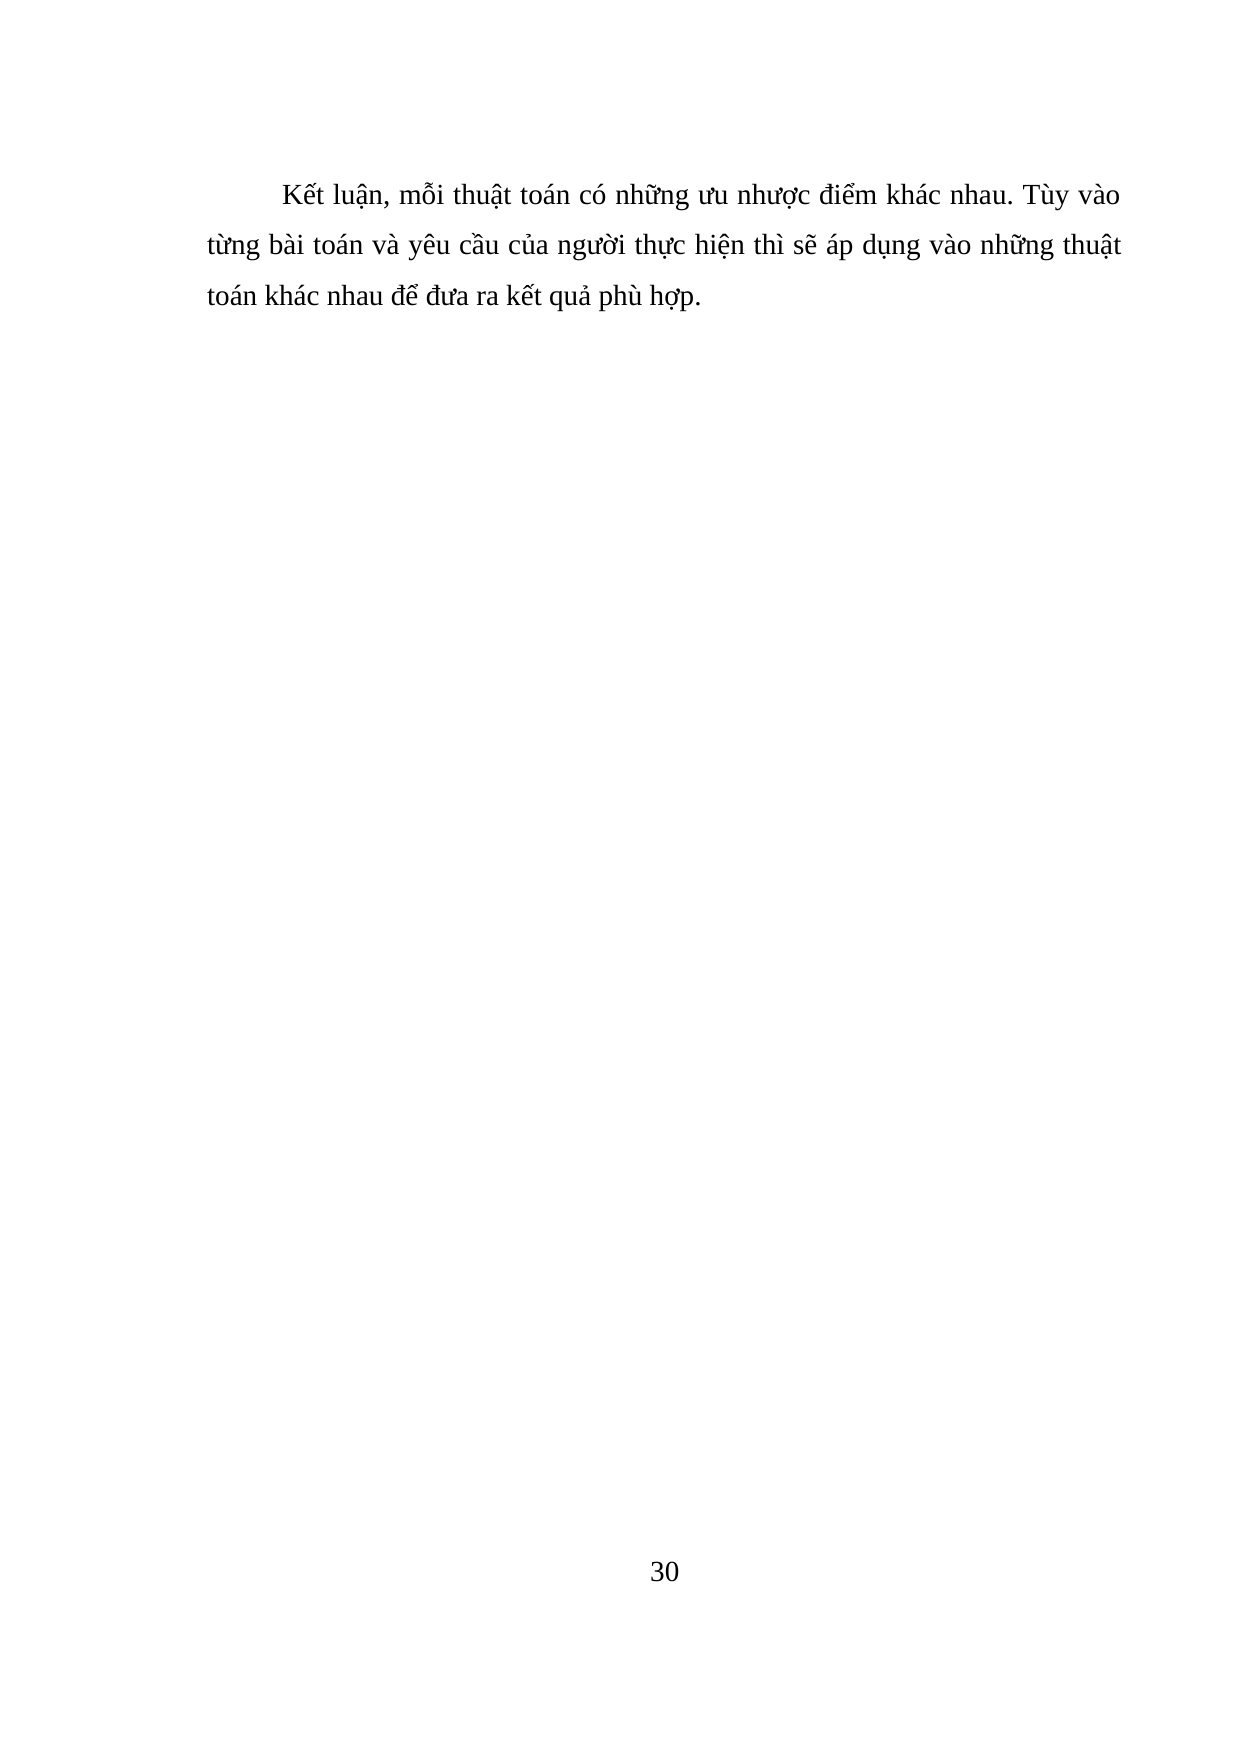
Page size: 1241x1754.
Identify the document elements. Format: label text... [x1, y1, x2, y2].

text Kết luận, mỗi thuật toán có những ưu nhược điểm khác nhau. Tùy vào từng bài toán và yêu cầu của người thực hiện thì sẽ áp dụng vào những thuật toán khác nhau để đưa ra kết quả phù hợp. [207, 177, 1122, 311]
